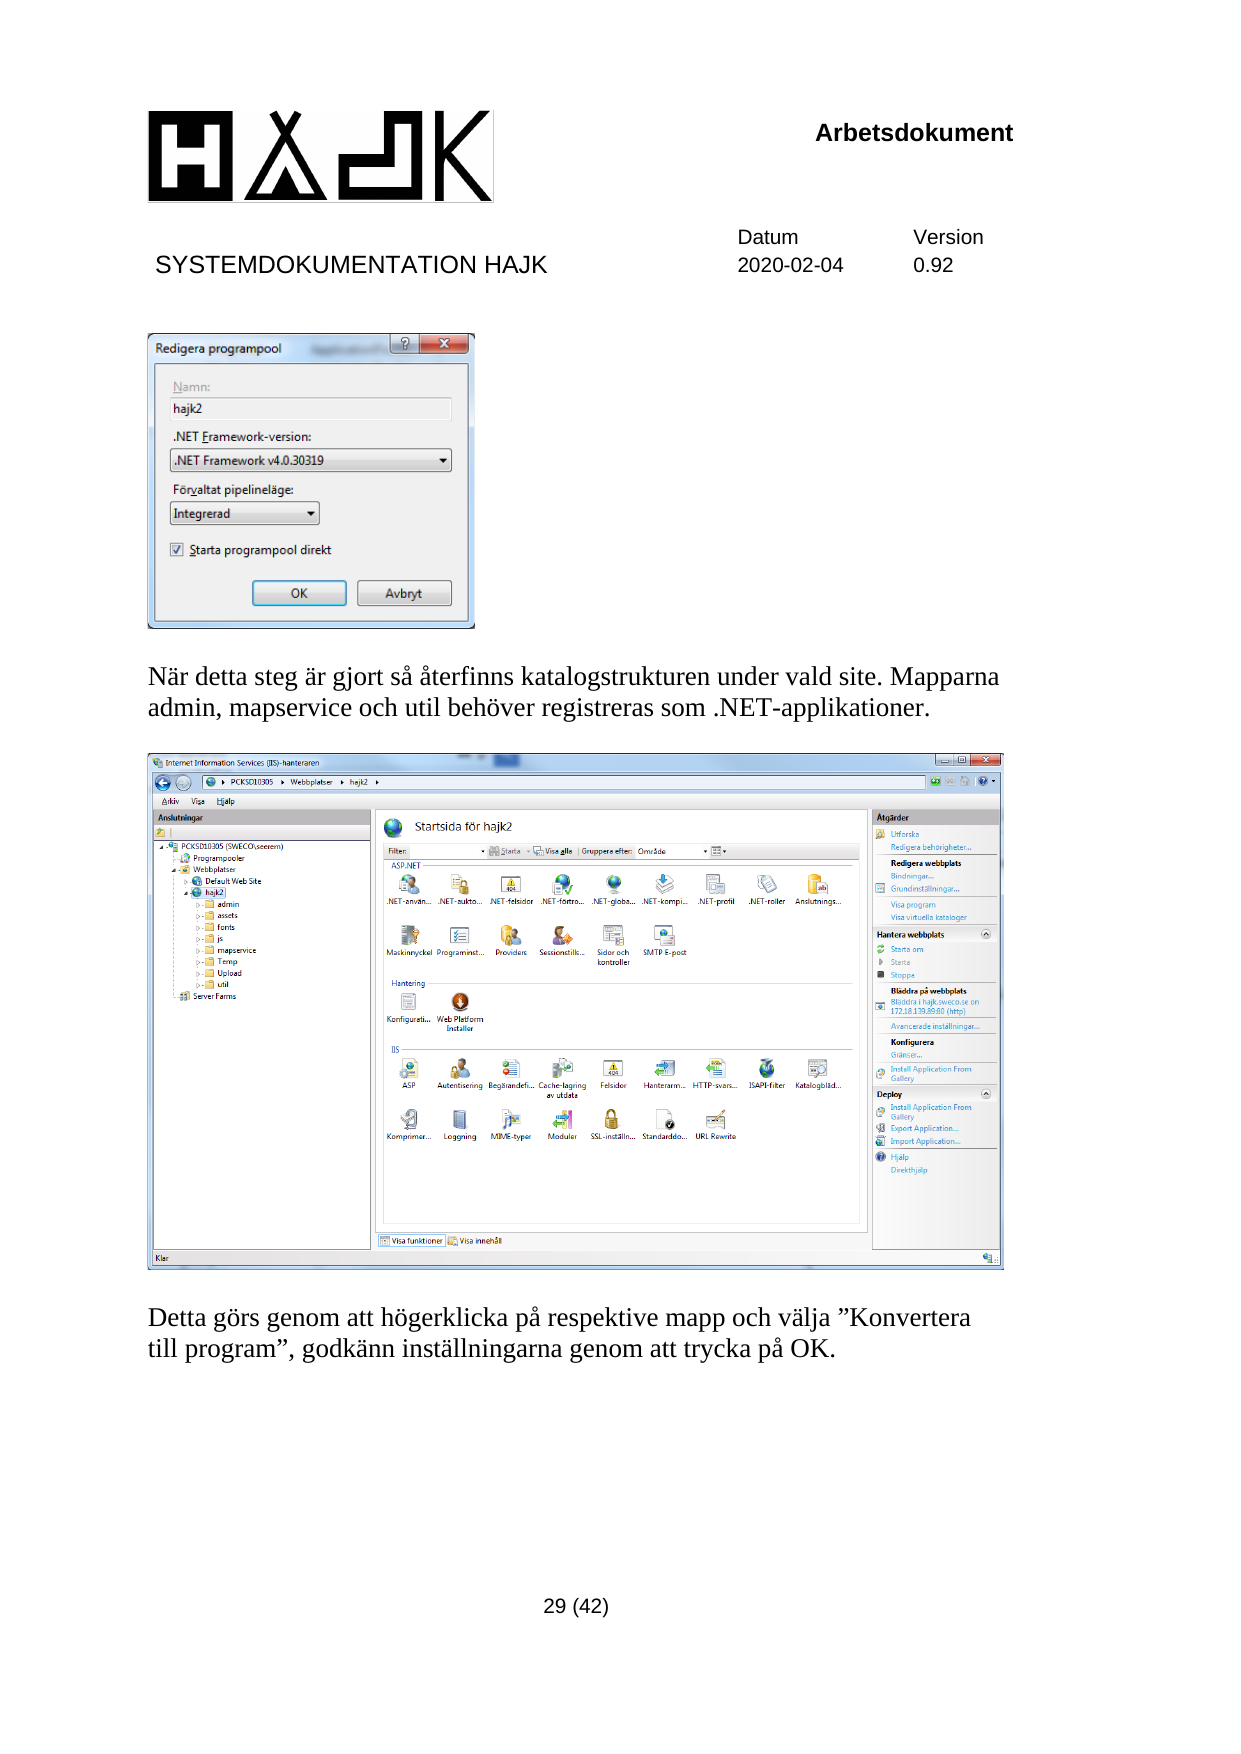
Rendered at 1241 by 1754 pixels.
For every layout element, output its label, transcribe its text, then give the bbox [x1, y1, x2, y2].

picture [147, 753, 1004, 1270]
picture [147, 88, 524, 224]
text När detta steg är gjort så återfinns katalogstrukturen under vald site. Mapparna admin, mapservice och util behöver registreras som .NET-applikationer. [148, 660, 1004, 722]
text Detta görs genom att högerklicka på respektive mapp och välja ”Konvertera till program”, godkänn inställningarna genom att trycka på OK. [148, 1301, 1004, 1363]
picture [147, 333, 475, 629]
